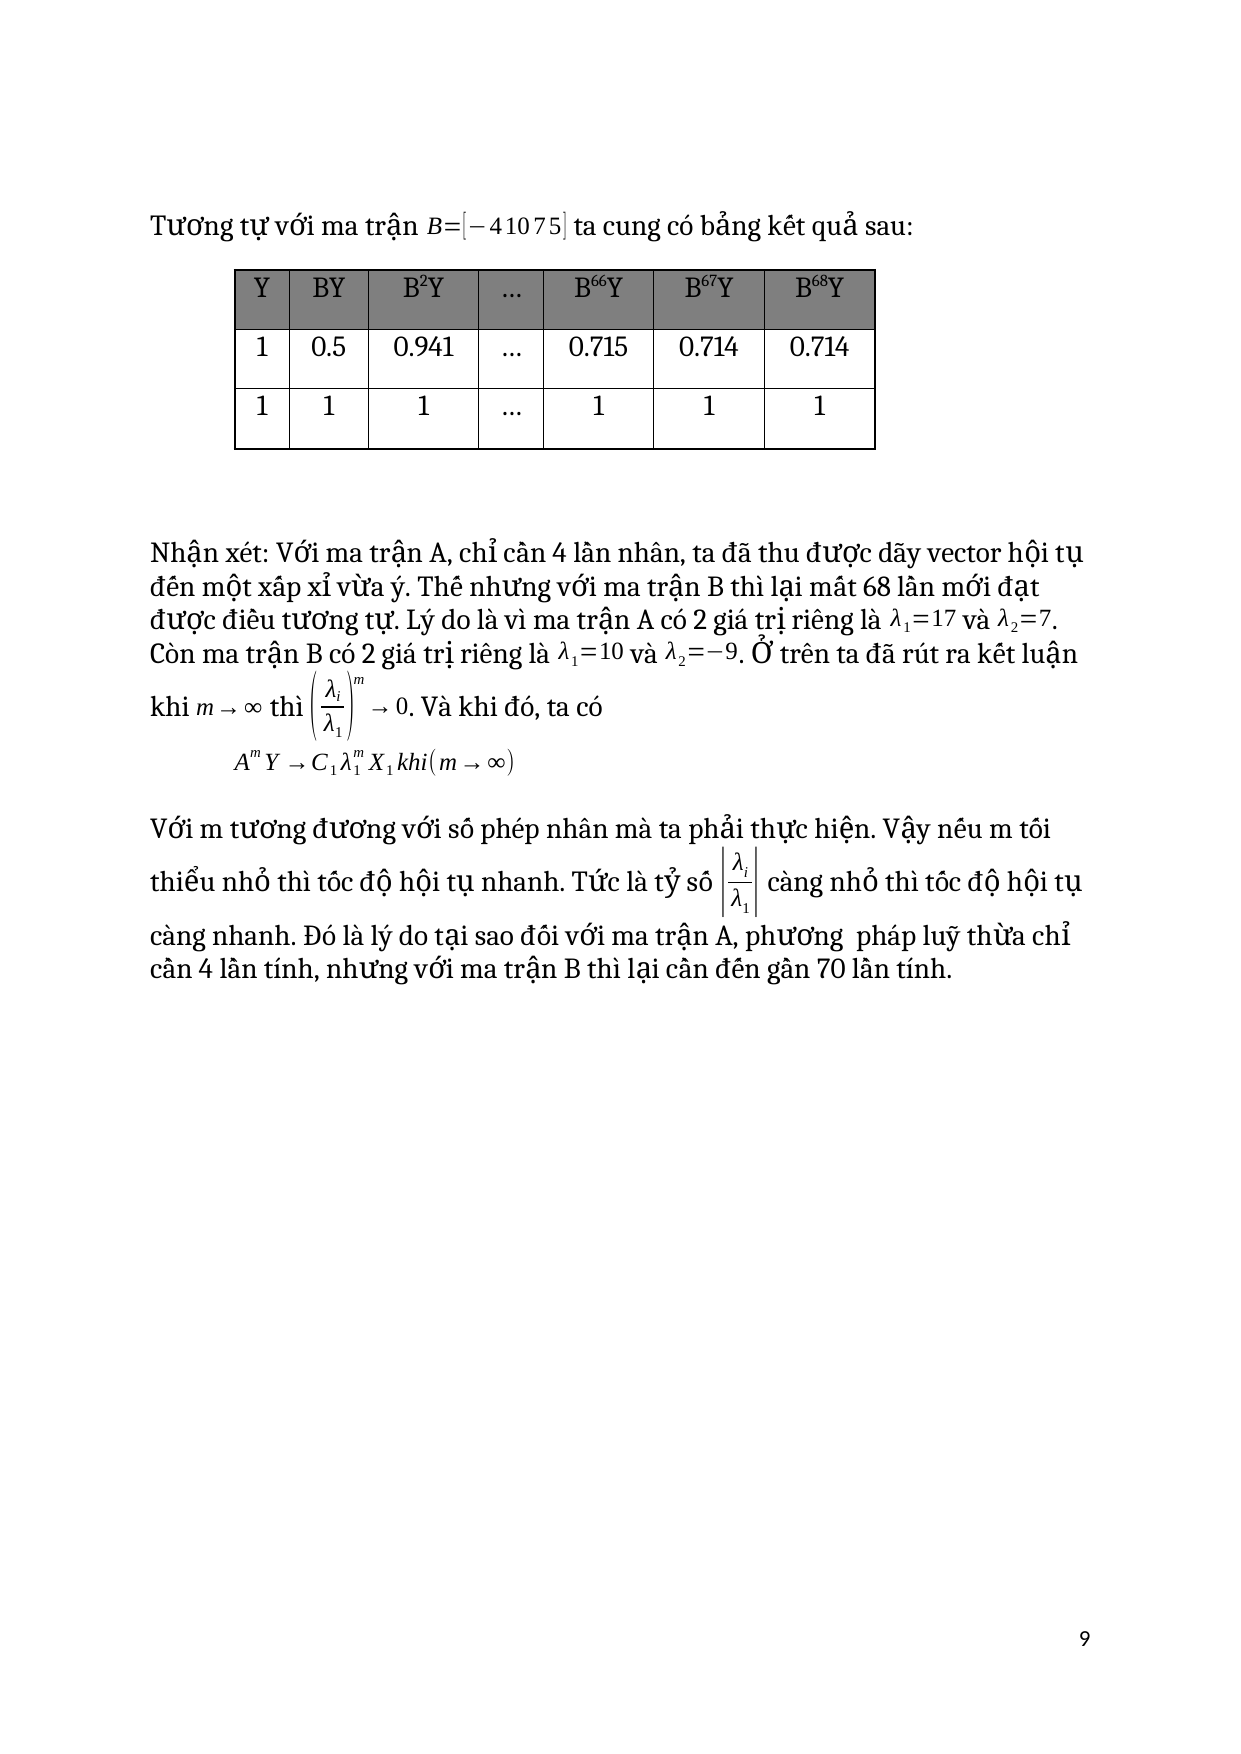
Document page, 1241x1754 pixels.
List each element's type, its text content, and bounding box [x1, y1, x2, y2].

table_header B68Y [765, 271, 874, 329]
text Với m tương đương với số phép nhân mà ta phải thực hiện. Vậy nếu m tối thiểu nhỏ thì tốc độ hội tụ nhanh. Tức là tỷ số càng nhỏ thì tốc độ hội tụ càng nhanh. Đó là lý do tại sao đối với ma trận A, phương pháp luỹ thừa chỉ cần 4 lần tính, nhưng với ma trận B thì lại cần đến gần 70 lần tính. [150, 812, 1090, 986]
table_cell 0.714 [654, 330, 764, 388]
text Nhận xét: Với ma trận A, chỉ cần 4 lần nhân, ta đã thu được dãy vector hội tụ đến một xấp xỉ vừa ý. Thế nhưng với ma trận B thì lại mất 68 lần mới đạt được điều tương tự. Lý do là vì ma trận A có 2 giá trị riêng là và . Còn ma trận B có 2 giá trị riêng là và . Ở trên ta đã rút ra kết luận khi thì . Và khi đó, ta có [150, 536, 1090, 744]
table_header Y [236, 271, 289, 329]
table_header B67Y [654, 271, 764, 329]
table_cell … [479, 389, 543, 448]
table_header … [479, 271, 543, 329]
table_cell … [479, 330, 543, 388]
table_cell 0.715 [544, 330, 653, 388]
table_cell 1 [544, 389, 653, 448]
table_cell 1 [654, 389, 764, 448]
table_cell 1 [765, 389, 874, 448]
table_cell 0.941 [369, 330, 478, 388]
table_cell 1 [369, 389, 478, 448]
table_header B2Y [369, 271, 478, 329]
table_cell 0.5 [290, 330, 368, 388]
table_cell 1 [236, 330, 289, 388]
table_cell 1 [290, 389, 368, 448]
text Tương tự với ma trận ta cung có bảng kết quả sau: [150, 209, 1090, 243]
table_cell 0.714 [765, 330, 874, 388]
table_cell 1 [236, 389, 289, 448]
table_header BY [290, 271, 368, 329]
table_header B66Y [544, 271, 653, 329]
